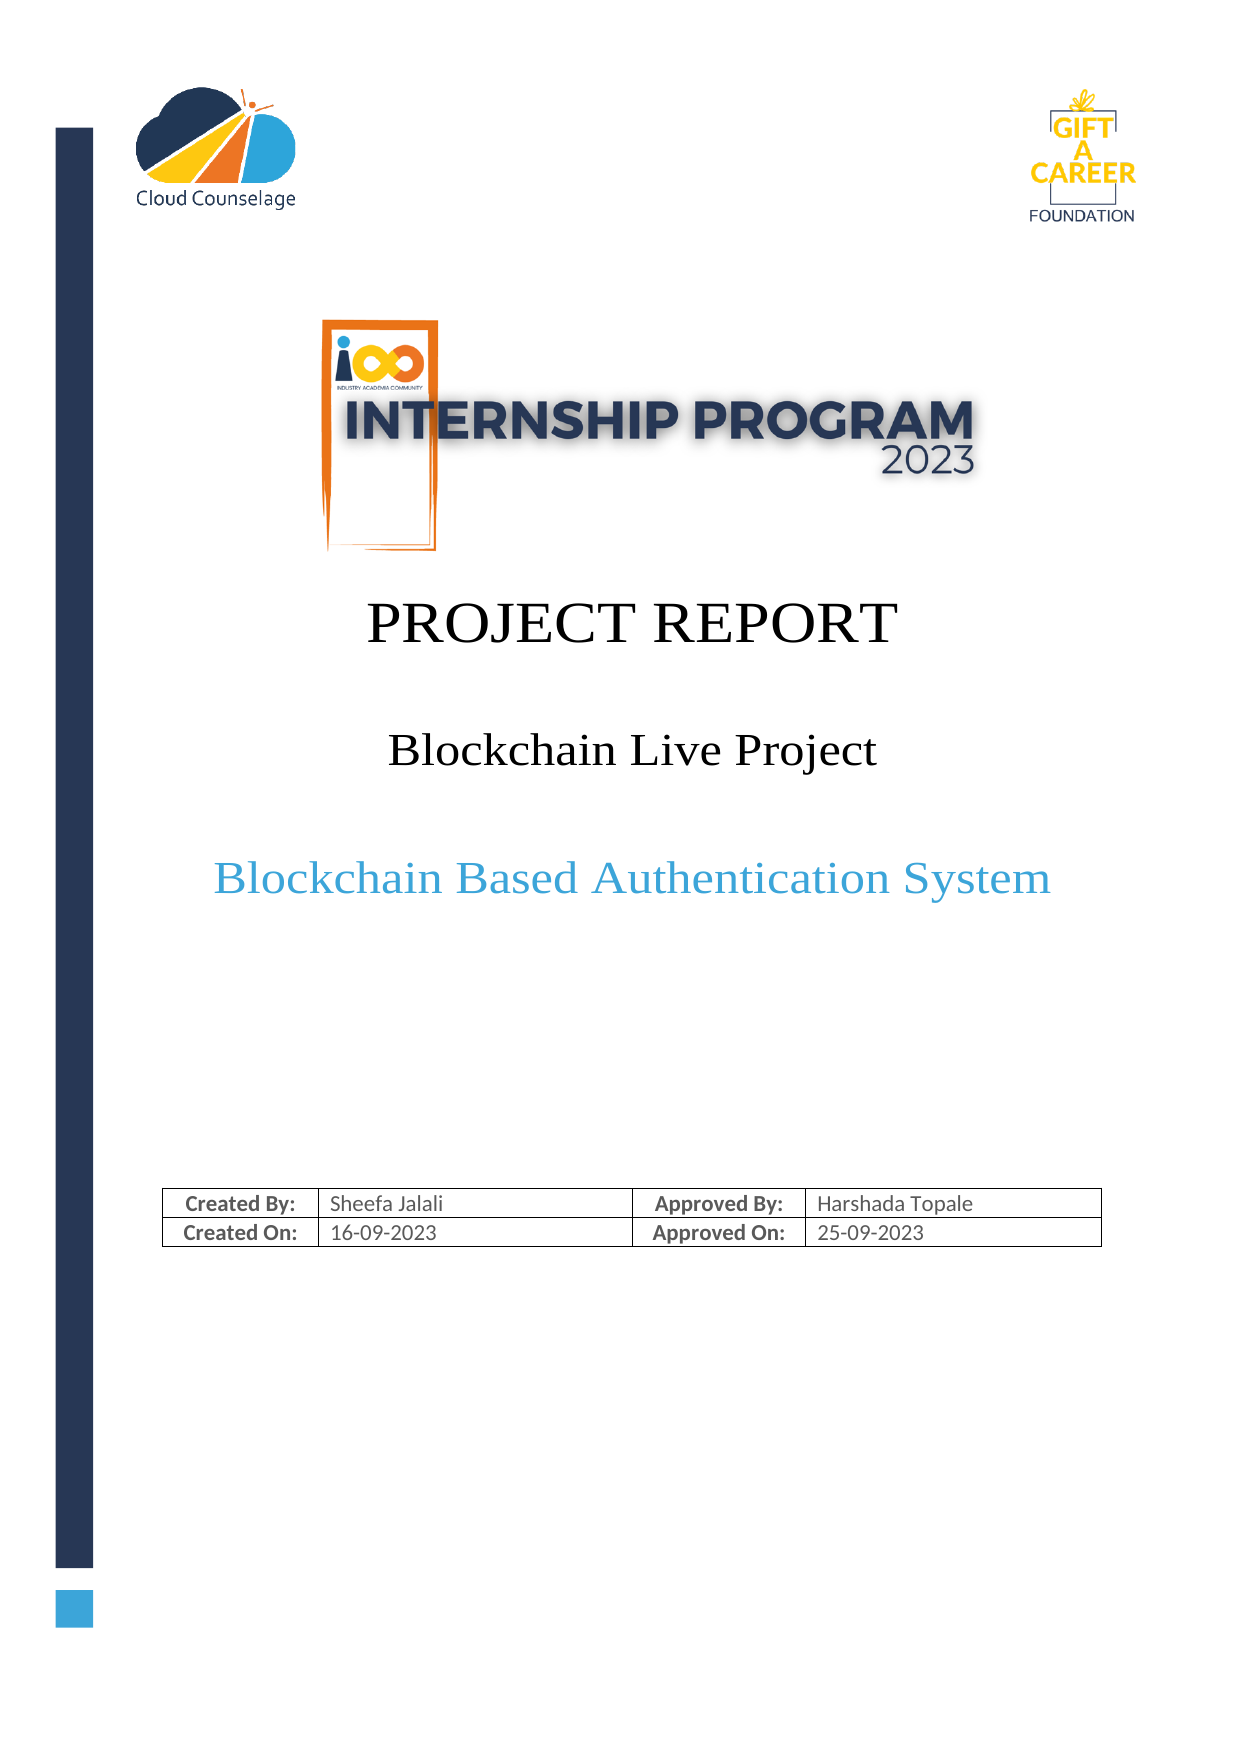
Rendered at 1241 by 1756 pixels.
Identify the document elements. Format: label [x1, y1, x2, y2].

picture [1013, 87, 1153, 235]
picture [305, 306, 655, 563]
picture [136, 87, 296, 210]
